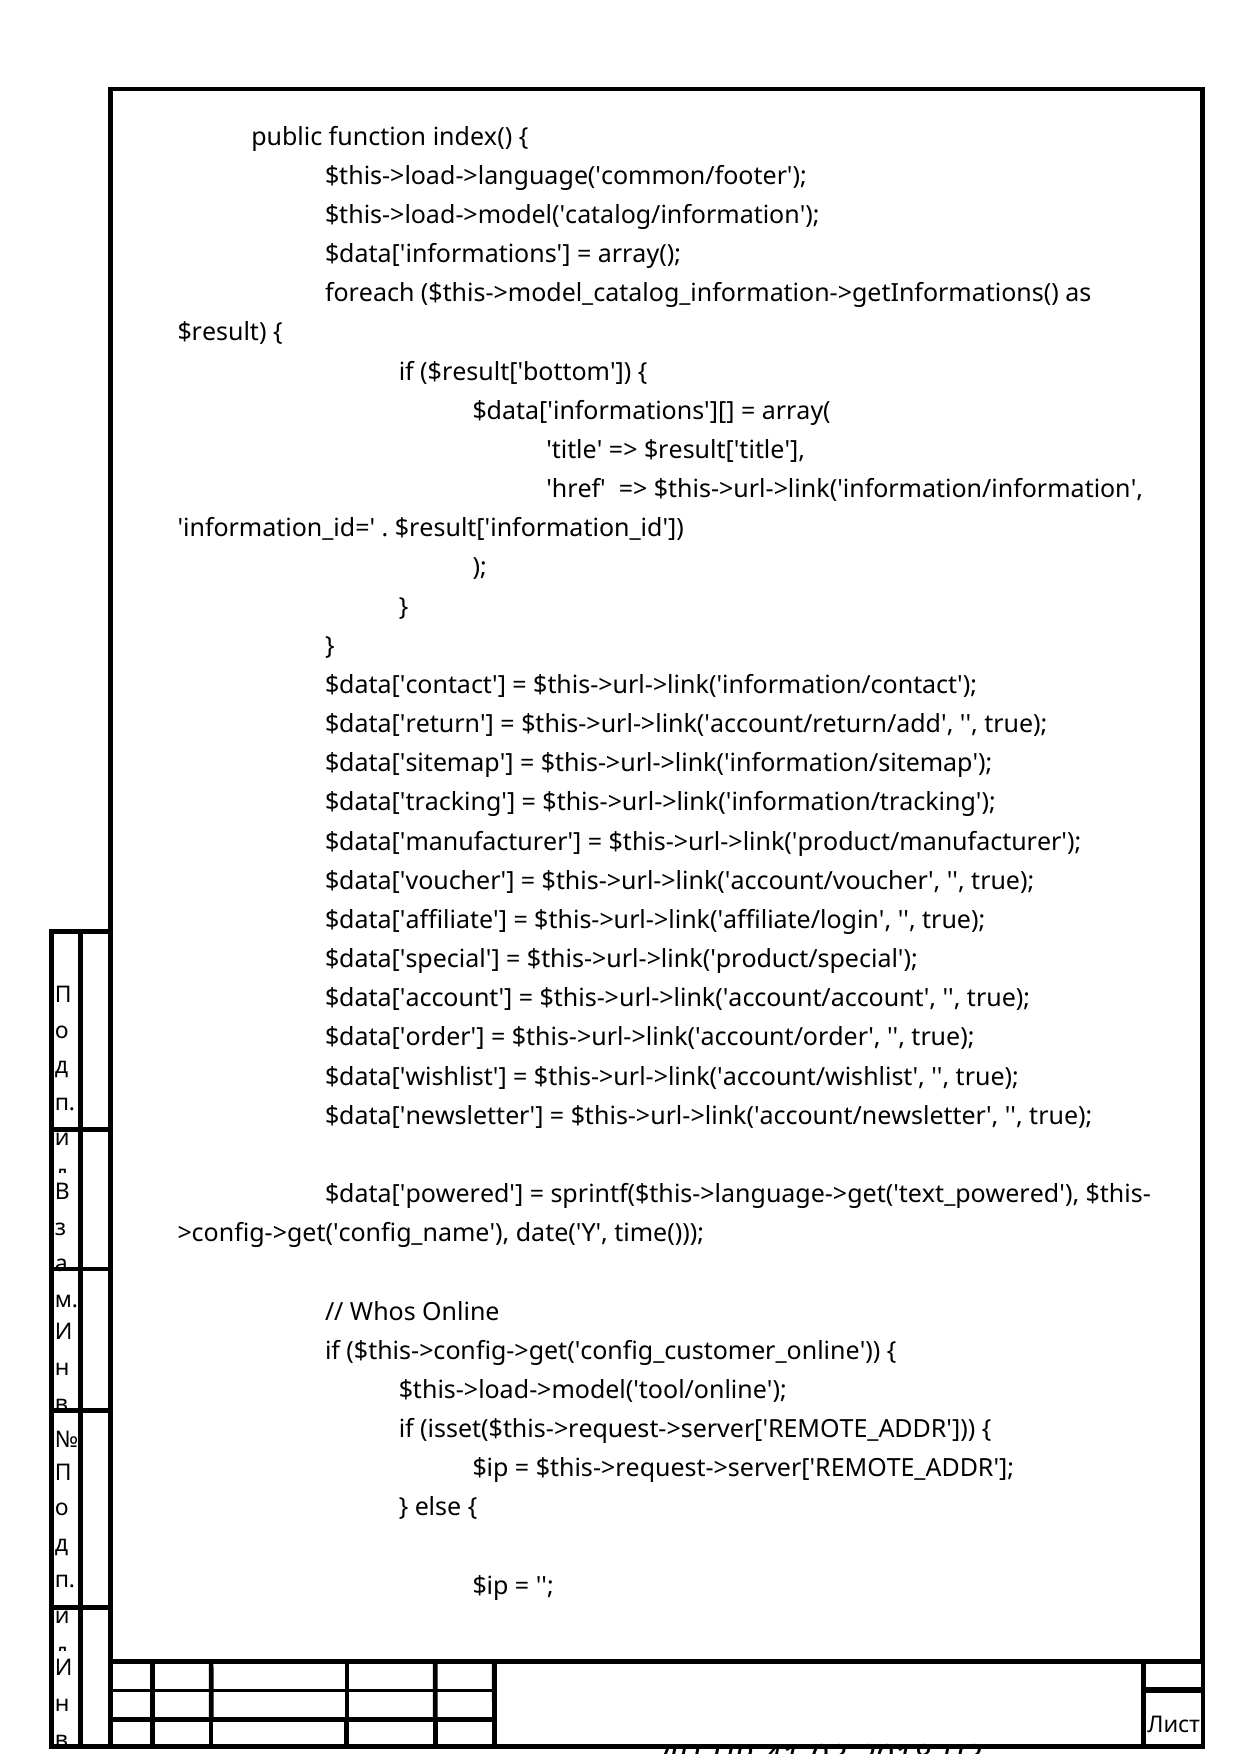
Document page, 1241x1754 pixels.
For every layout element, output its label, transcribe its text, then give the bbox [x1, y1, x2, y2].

text $this->load->model('tool/online'); [177, 1371, 1152, 1406]
text $data['sitemap'] = $this->url->link('information/sitemap'); [177, 745, 1152, 779]
text $data['manufacturer'] = $this->url->link('product/manufacturer'); [177, 823, 1152, 857]
text $data['special'] = $this->url->link('product/special'); [177, 941, 1152, 975]
text $data['wishlist'] = $this->url->link('account/wishlist', '', true); [177, 1058, 1152, 1092]
text ); [177, 549, 1152, 583]
text $ip = ''; [177, 1567, 1152, 1601]
text $data['affiliate'] = $this->url->link('affiliate/login', '', true); [177, 901, 1152, 936]
text $data['tracking'] = $this->url->link('information/tracking'); [177, 784, 1152, 818]
text } [177, 588, 1152, 622]
text $data['order'] = $this->url->link('account/order', '', true); [177, 1019, 1152, 1053]
text $data['contact'] = $this->url->link('information/contact'); [177, 666, 1152, 701]
text if ($result['bottom']) { [177, 353, 1152, 387]
text $data['voucher'] = $this->url->link('account/voucher', '', true); [177, 862, 1152, 896]
text public function index() { [177, 118, 1152, 152]
text $data['account'] = $this->url->link('account/account', '', true); [177, 980, 1152, 1014]
text 'title' => $result['title'], [177, 431, 1152, 466]
text $ip = $this->request->server['REMOTE_ADDR']; [177, 1450, 1152, 1484]
text 'href' => $this->url->link('information/information', 'information_id=' . $result['information_id']) [177, 471, 1152, 544]
text $this->load->language('common/footer'); [177, 157, 1152, 191]
text $data['newsletter'] = $this->url->link('account/newsletter', '', true); [177, 1097, 1152, 1131]
text $data['informations'][] = array( [177, 392, 1152, 426]
text if ($this->config->get('config_customer_online')) { [177, 1332, 1152, 1366]
text $data['powered'] = sprintf($this->language->get('text_powered'), $this->config->get('config_name'), date('Y', time())); [177, 1176, 1152, 1249]
text if (isset($this->request->server['REMOTE_ADDR'])) { [177, 1411, 1152, 1445]
text $this->load->model('catalog/information'); [177, 196, 1152, 231]
text $data['informations'] = array(); [177, 236, 1152, 270]
text } else { [177, 1489, 1152, 1523]
text // Whos Online [177, 1293, 1152, 1327]
text } [177, 627, 1152, 661]
text $data['return'] = $this->url->link('account/return/add', '', true); [177, 706, 1152, 740]
text foreach ($this->model_catalog_information->getInformations() as $result) { [177, 275, 1152, 348]
